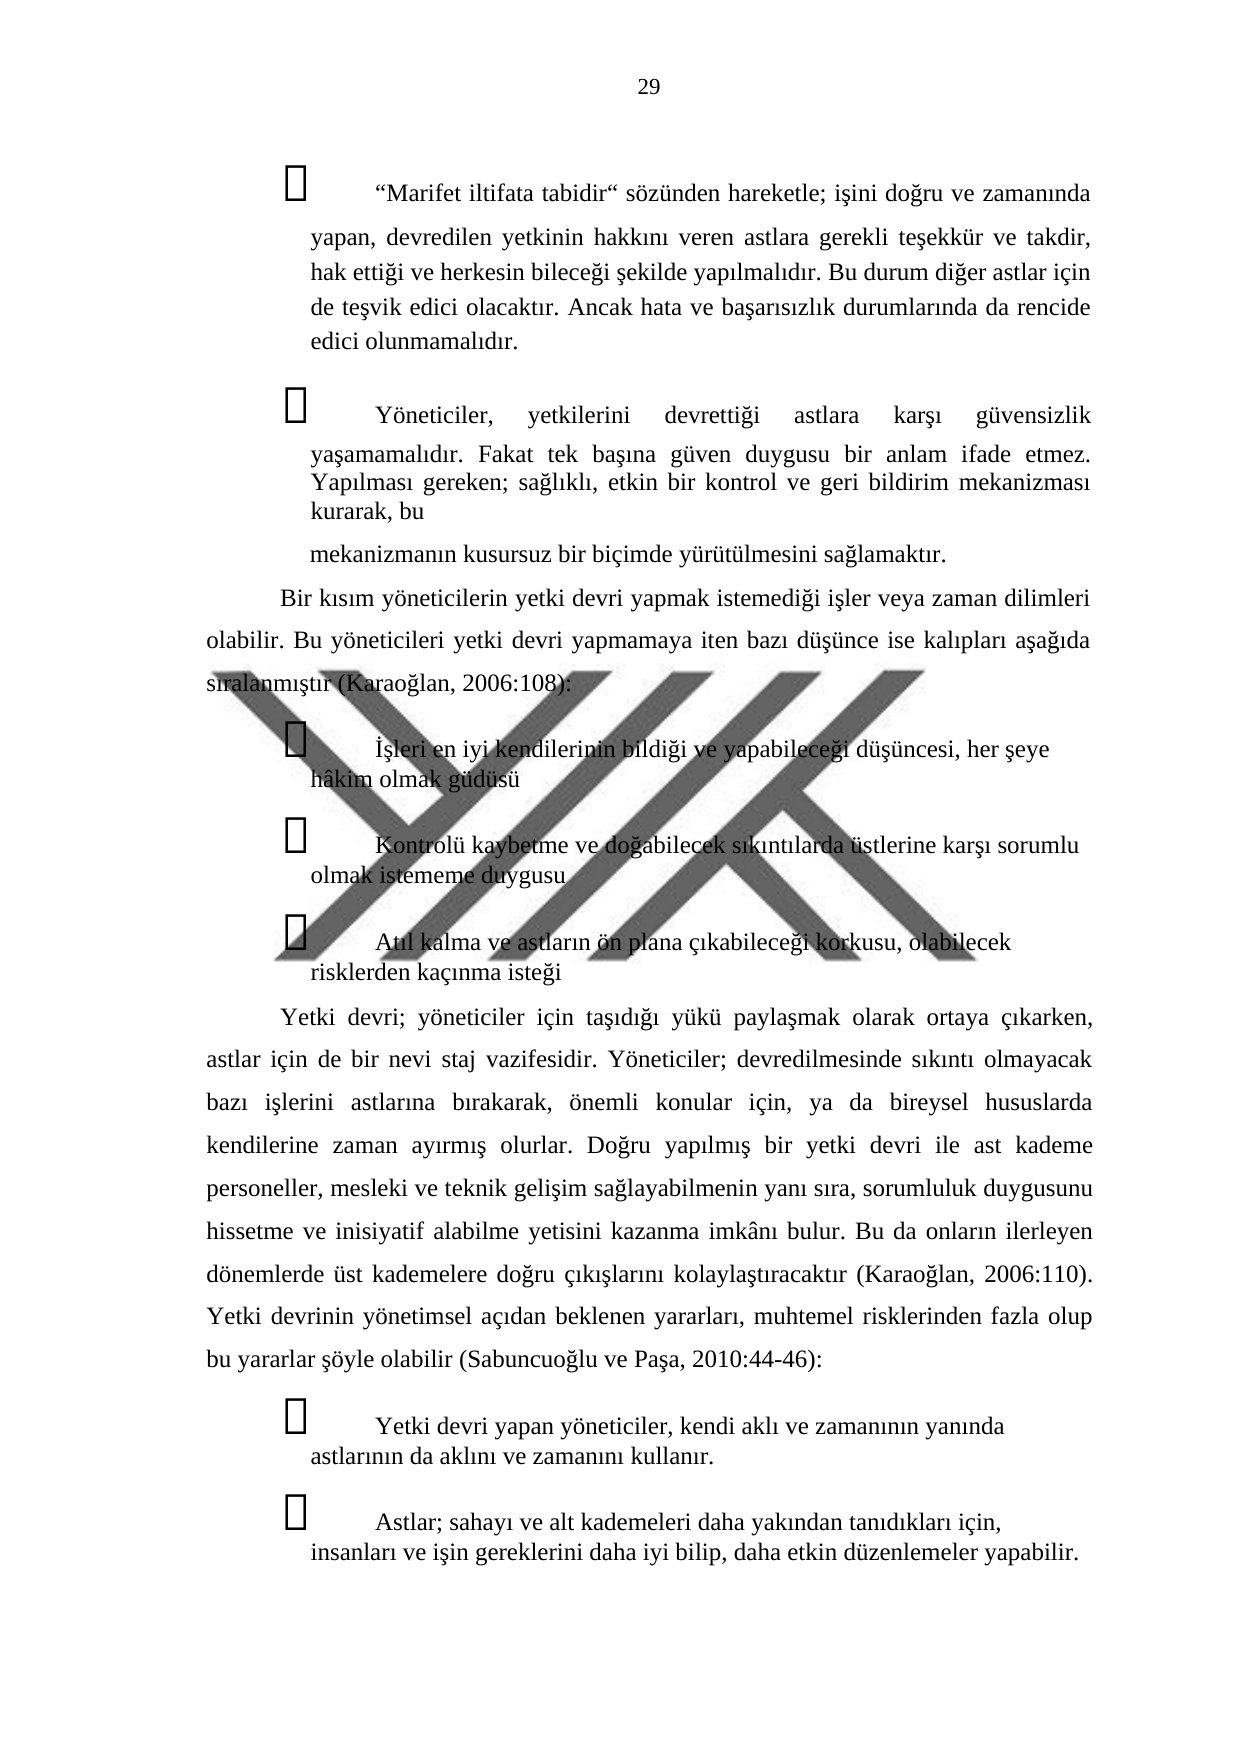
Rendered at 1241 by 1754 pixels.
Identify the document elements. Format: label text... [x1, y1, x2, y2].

text 29 [637, 73, 1094, 99]
list “Marifet iltifata tabidir“ sözünden hareketle; işini doğru ve zamanında yapan, devredilen yetkinin hakkını veren astlara gerekli teşekkür ve takdir, hak ettiği ve herkesin bileceği şekilde yapılmalıdır. Bu durum diğer astlar için de teşvik edici olacaktır. Ancak hata ve başarısızlık durumlarında da rencide edici olunmamalıdır. [281, 148, 1092, 355]
list İşleri en iyi kendilerinin bildiği ve yapabileceği düşüncesi, her şeye hâkim olmak güdüsü [281, 712, 1094, 793]
list Atıl kalma ve astların ön plana çıkabileceği korkusu, olabilecek risklerden kaçınma isteği [281, 905, 1092, 986]
list Yöneticiler, yetkilerini devrettiği astlara karşı güvensizlik yaşamamalıdır. Fakat tek başına güven duygusu bir anlam ifade etmez. Yapılması gereken; sağlıklı, etkin bir kontrol ve geri bildirim mekanizması kurarak, bu [281, 371, 1092, 525]
text mekanizmanın kusursuz bir biçimde yürütülmesini sağlamaktır. [150, 539, 1106, 568]
list Astlar; sahayı ve alt kademeleri daha yakından tanıdıkları için, insanları ve işin gereklerini daha iyi bilip, daha etkin düzenlemeler yapabilir. [281, 1486, 1092, 1566]
text Yetki devri; yöneticiler için taşıdığı yükü paylaşmak olarak ortaya çıkarken, astlar için de bir nevi staj vazifesidir. Yöneticiler; devredilmesinde sıkıntı olmayacak bazı işlerini astlarına bırakarak, önemli konular için, ya da bireysel hususlarda kendilerine zaman ayırmış olurlar. Doğru yapılmış bir yetki devri ile ast kademe personeller, mesleki ve teknik gelişim sağlayabilmenin yanı sıra, sorumluluk duygusunu hissetme ve inisiyatif alabilme yetisini kazanma imkânı bulur. Bu da onların ilerleyen dönemlerde üst kademelere doğru çıkışlarını kolaylaştıracaktır (Karaoğlan, 2006:110). Yetki devrinin yönetimsel açıdan beklenen yararları, muhtemel risklerinden fazla olup bu yararlar şöyle olabilir (Sabuncuoğlu ve Paşa, 2010:44-46): [206, 1002, 1094, 1373]
picture [208, 697, 980, 968]
list Kontrolü kaybetme ve doğabilecek sıkıntılarda üstlerine karşı sorumlu olmak istememe duygusu [281, 809, 1094, 889]
list Yetki devri yapan yöneticiler, kendi aklı ve zamanının yanında astlarının da aklını ve zamanını kullanır. [281, 1389, 1092, 1469]
text Bir kısım yöneticilerin yetki devri yapmak istemediği işler veya zaman dilimleri olabilir. Bu yöneticileri yetki devri yapmamaya iten bazı düşünce ise kalıpları aşağıda sıralanmıştır (Karaoğlan, 2006:108): [206, 583, 1092, 697]
